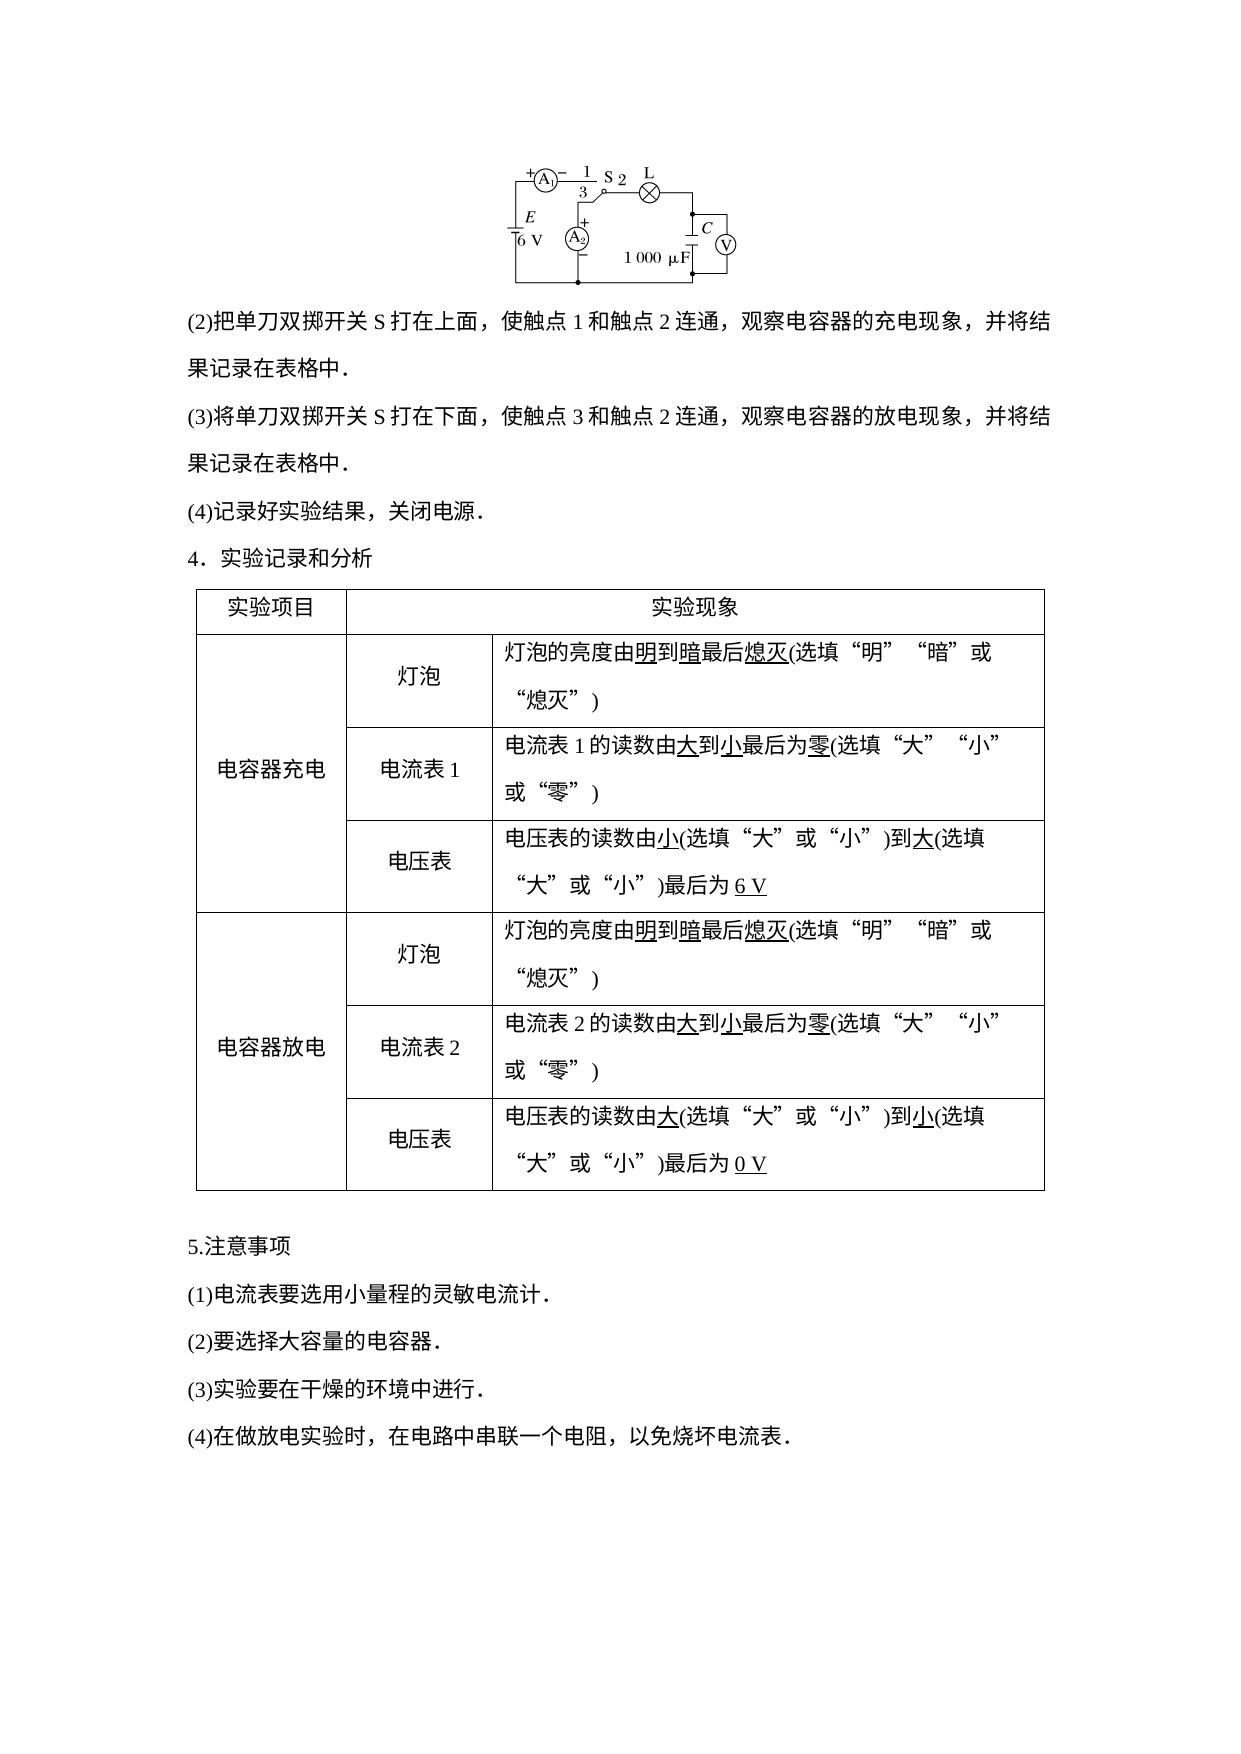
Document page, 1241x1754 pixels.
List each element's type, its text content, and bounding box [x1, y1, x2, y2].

table_cell 灯泡的亮度由明到暗最后熄灭(选填“明”“暗”或“熄灭”) [493, 635, 1044, 727]
table_header 实验现象 [347, 590, 1044, 634]
text 5.注意事项 [187, 1229, 1053, 1261]
text (2)把单刀双掷开关S打在上面，使触点1和触点2连通，观察电容器的充电现象，并将结果记录在表格中． [187, 304, 1053, 383]
text (2)要选择大容量的电容器． [187, 1324, 1053, 1356]
table_cell 灯泡 [347, 635, 492, 727]
text (4)在做放电实验时，在电路中串联一个电阻，以免烧坏电流表． [187, 1419, 1053, 1451]
table_cell 电容器放电 [197, 913, 346, 1190]
text (3)实验要在干燥的环境中进行． [187, 1372, 1053, 1403]
table_cell 电压表的读数由大(选填“大”或“小”)到小(选填“大”或“小”)最后为0 V [493, 1099, 1044, 1190]
table_cell 电容器充电 [197, 635, 346, 912]
table_cell 电压表 [347, 1099, 492, 1190]
text (1)电流表要选用小量程的灵敏电流计． [187, 1277, 1053, 1308]
table_cell 电压表 [347, 821, 492, 912]
table_header 实验项目 [197, 590, 346, 634]
table_cell 灯泡的亮度由明到暗最后熄灭(选填“明”“暗”或“熄灭”) [493, 913, 1044, 1005]
picture [502, 162, 738, 289]
text 4．实验记录和分析 [187, 541, 1053, 573]
table_cell 电流表1 [347, 728, 492, 819]
table_cell 电流表1的读数由大到小最后为零(选填“大”“小”或“零”) [493, 728, 1044, 819]
text (4)记录好实验结果，关闭电源． [187, 494, 1053, 526]
table_cell 电流表2的读数由大到小最后为零(选填“大”“小”或“零”) [493, 1006, 1044, 1098]
text (3)将单刀双掷开关S打在下面，使触点3和触点2连通，观察电容器的放电现象，并将结果记录在表格中． [187, 399, 1053, 478]
table_cell 电流表2 [347, 1006, 492, 1098]
table_cell 电压表的读数由小(选填“大”或“小”)到大(选填“大”或“小”)最后为6 V [493, 821, 1044, 912]
table_cell 灯泡 [347, 913, 492, 1005]
